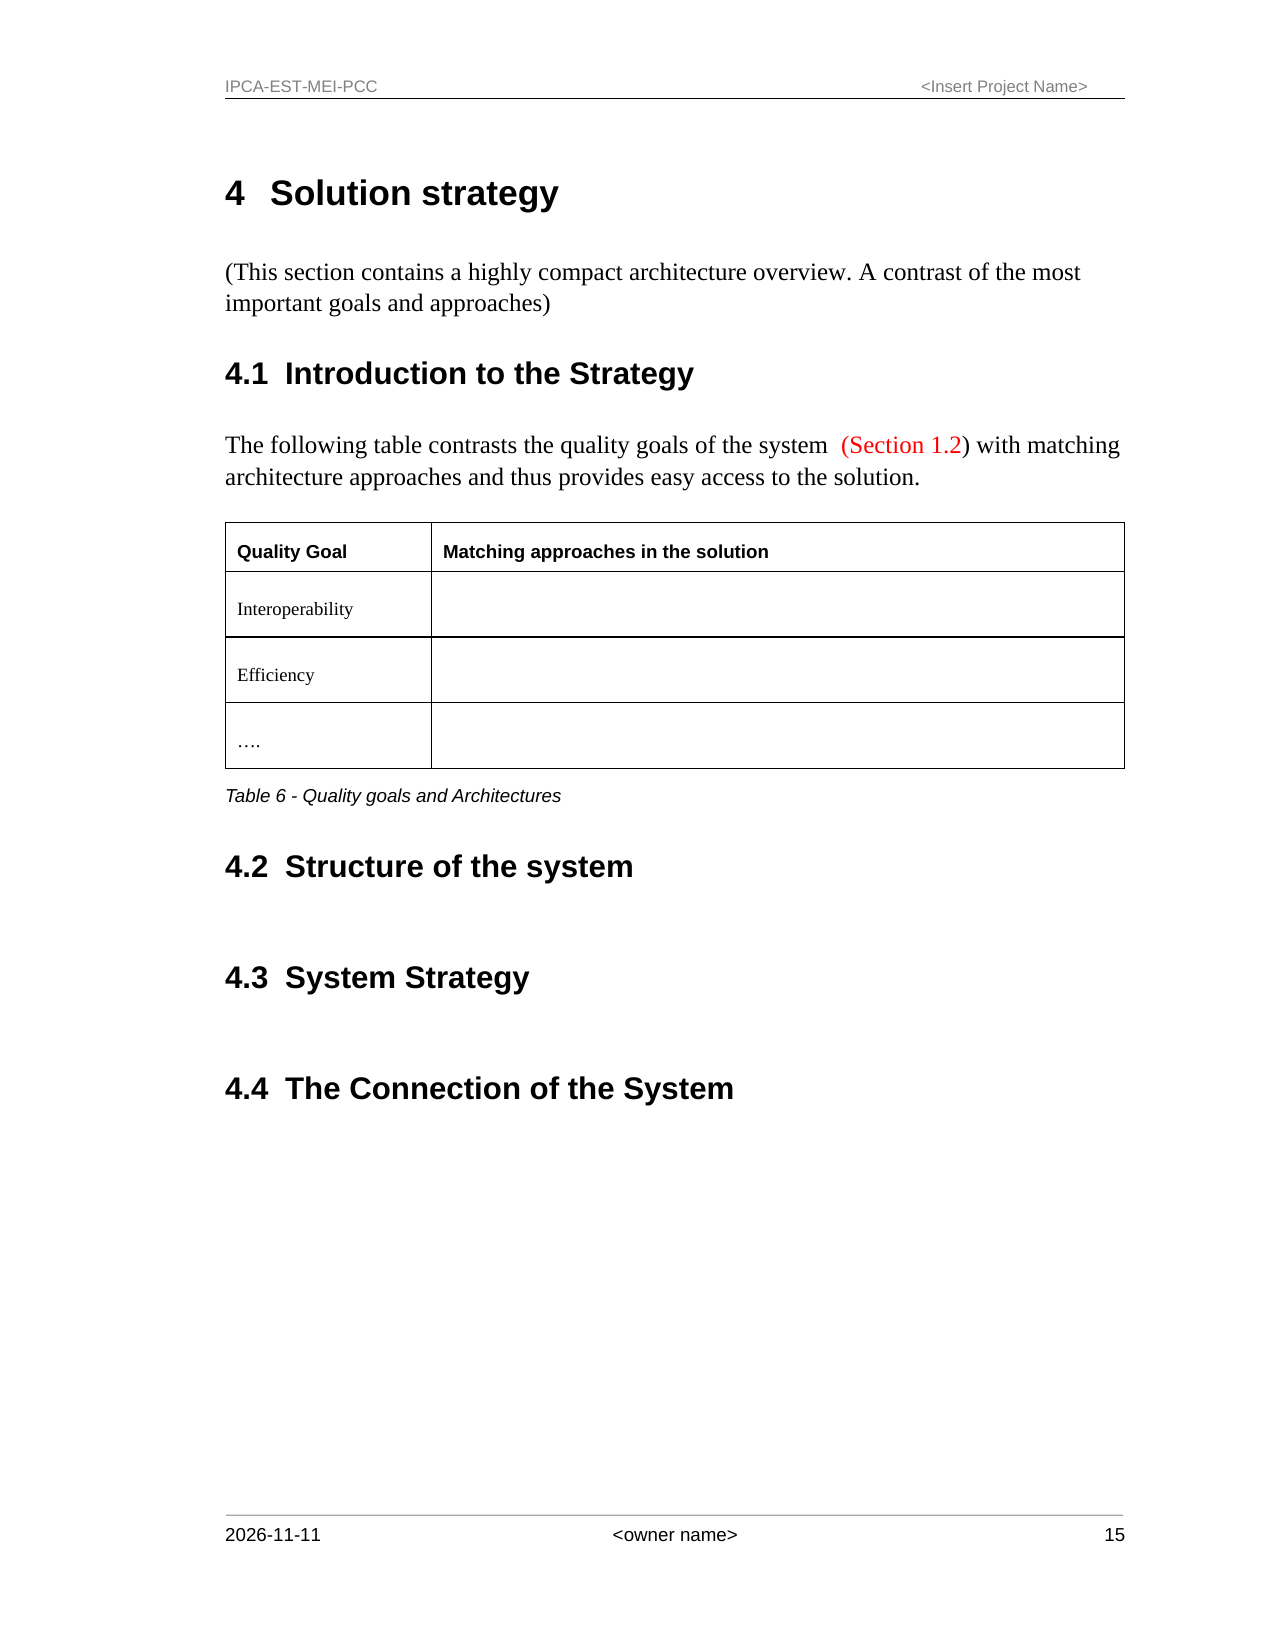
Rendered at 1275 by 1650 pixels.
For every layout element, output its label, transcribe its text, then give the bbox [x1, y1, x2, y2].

text Table 6 - Quality goals and Architectures [225, 779, 1125, 806]
table_cell [432, 703, 1124, 768]
subtitle The Connection of the System [225, 1070, 1125, 1106]
text The following table contrasts the quality goals of the system (Section 1.2) with matching architecture approaches and thus provides easy access to the solution. [225, 428, 1125, 491]
subtitle Introduction to the Strategy [225, 355, 1125, 391]
table_cell [432, 638, 1124, 702]
text (This section contains a highly compact architecture overview. A contrast of the most important goals and approaches) [225, 255, 1125, 317]
table_cell Interoperability [226, 572, 431, 636]
table_header Quality Goal [226, 523, 431, 571]
table_cell …. [226, 703, 431, 768]
subtitle Structure of the system [225, 848, 1125, 884]
table_header Matching approaches in the solution [432, 523, 1124, 571]
subtitle Solution strategy [225, 157, 1125, 213]
table_cell [432, 572, 1124, 636]
subtitle System Strategy [225, 959, 1125, 995]
table_cell Efficiency [226, 638, 431, 702]
